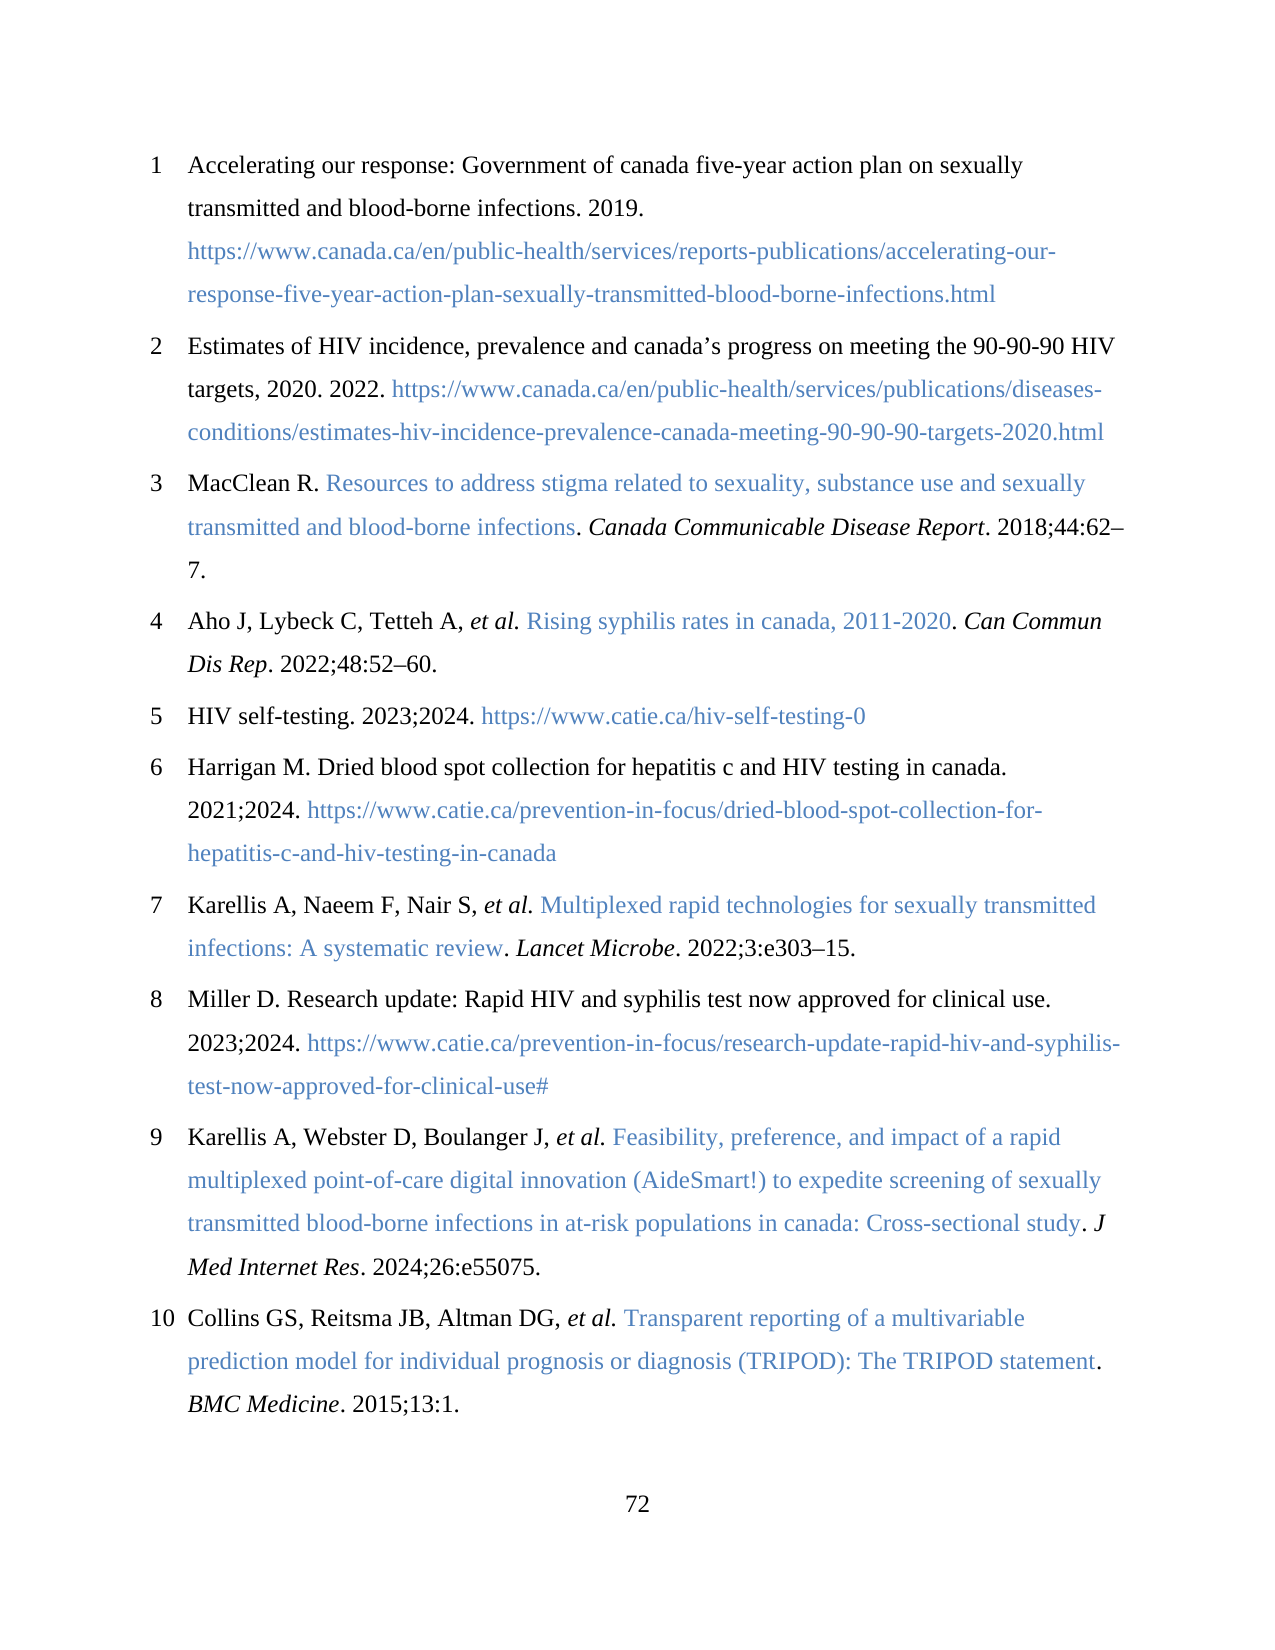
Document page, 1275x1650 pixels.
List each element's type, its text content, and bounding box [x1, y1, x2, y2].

text 2 Estimates of HIV incidence, prevalence and canada’s progress on meeting the 90-90-90 HIV targets, 2020. 2022. https://www.canada.ca/en/public-health/services/publications/diseases-conditions/estimates-hiv-incidence-prevalence-canada-meeting-90-90-90-targets-2020.html [150, 331, 1125, 446]
text 6 Harrigan M. Dried blood spot collection for hepatitis c and HIV testing in canada. 2021;2024. https://www.catie.ca/prevention-in-focus/dried-blood-spot-collection-for-hepatitis-c-and-hiv-testing-in-canada [150, 752, 1125, 867]
text 5 HIV self-testing. 2023;2024. https://www.catie.ca/hiv-self-testing-0 [150, 701, 1125, 729]
text 4 Aho J, Lybeck C, Tetteh A, et al. Rising syphilis rates in canada, 2011-2020. Can Commun Dis Rep. 2022;48:52–60. [150, 606, 1125, 678]
text 8 Miller D. Research update: Rapid HIV and syphilis test now approved for clinical use. 2023;2024. https://www.catie.ca/prevention-in-focus/research-update-rapid-hiv-and-syphilis-test-now-approved-for-clinical-use# [150, 984, 1125, 1099]
text 3 MacClean R. Resources to address stigma related to sexuality, substance use and sexually transmitted and blood-borne infections. Canada Communicable Disease Report. 2018;44:62–7. [150, 468, 1125, 583]
text 10 Collins GS, Reitsma JB, Altman DG, et al. Transparent reporting of a multivariable prediction model for individual prognosis or diagnosis (TRIPOD): The TRIPOD statement. BMC Medicine. 2015;13:1. [150, 1303, 1125, 1418]
text 1 Accelerating our response: Government of canada five-year action plan on sexually transmitted and blood-borne infections. 2019. https://www.canada.ca/en/public-health/services/reports-publications/accelerating-our-response-five-year-action-plan-sexually-transmitted-blood-borne-infections.html [150, 150, 1125, 308]
text 7 Karellis A, Naeem F, Nair S, et al. Multiplexed rapid technologies for sexually transmitted infections: A systematic review. Lancet Microbe. 2022;3:e303–15. [150, 890, 1125, 962]
text 9 Karellis A, Webster D, Boulanger J, et al. Feasibility, preference, and impact of a rapid multiplexed point-of-care digital innovation (AideSmart!) to expedite screening of sexually transmitted blood-borne infections in at-risk populations in canada: Cross-sectional study. J Med Internet Res. 2024;26:e55075. [150, 1122, 1125, 1280]
